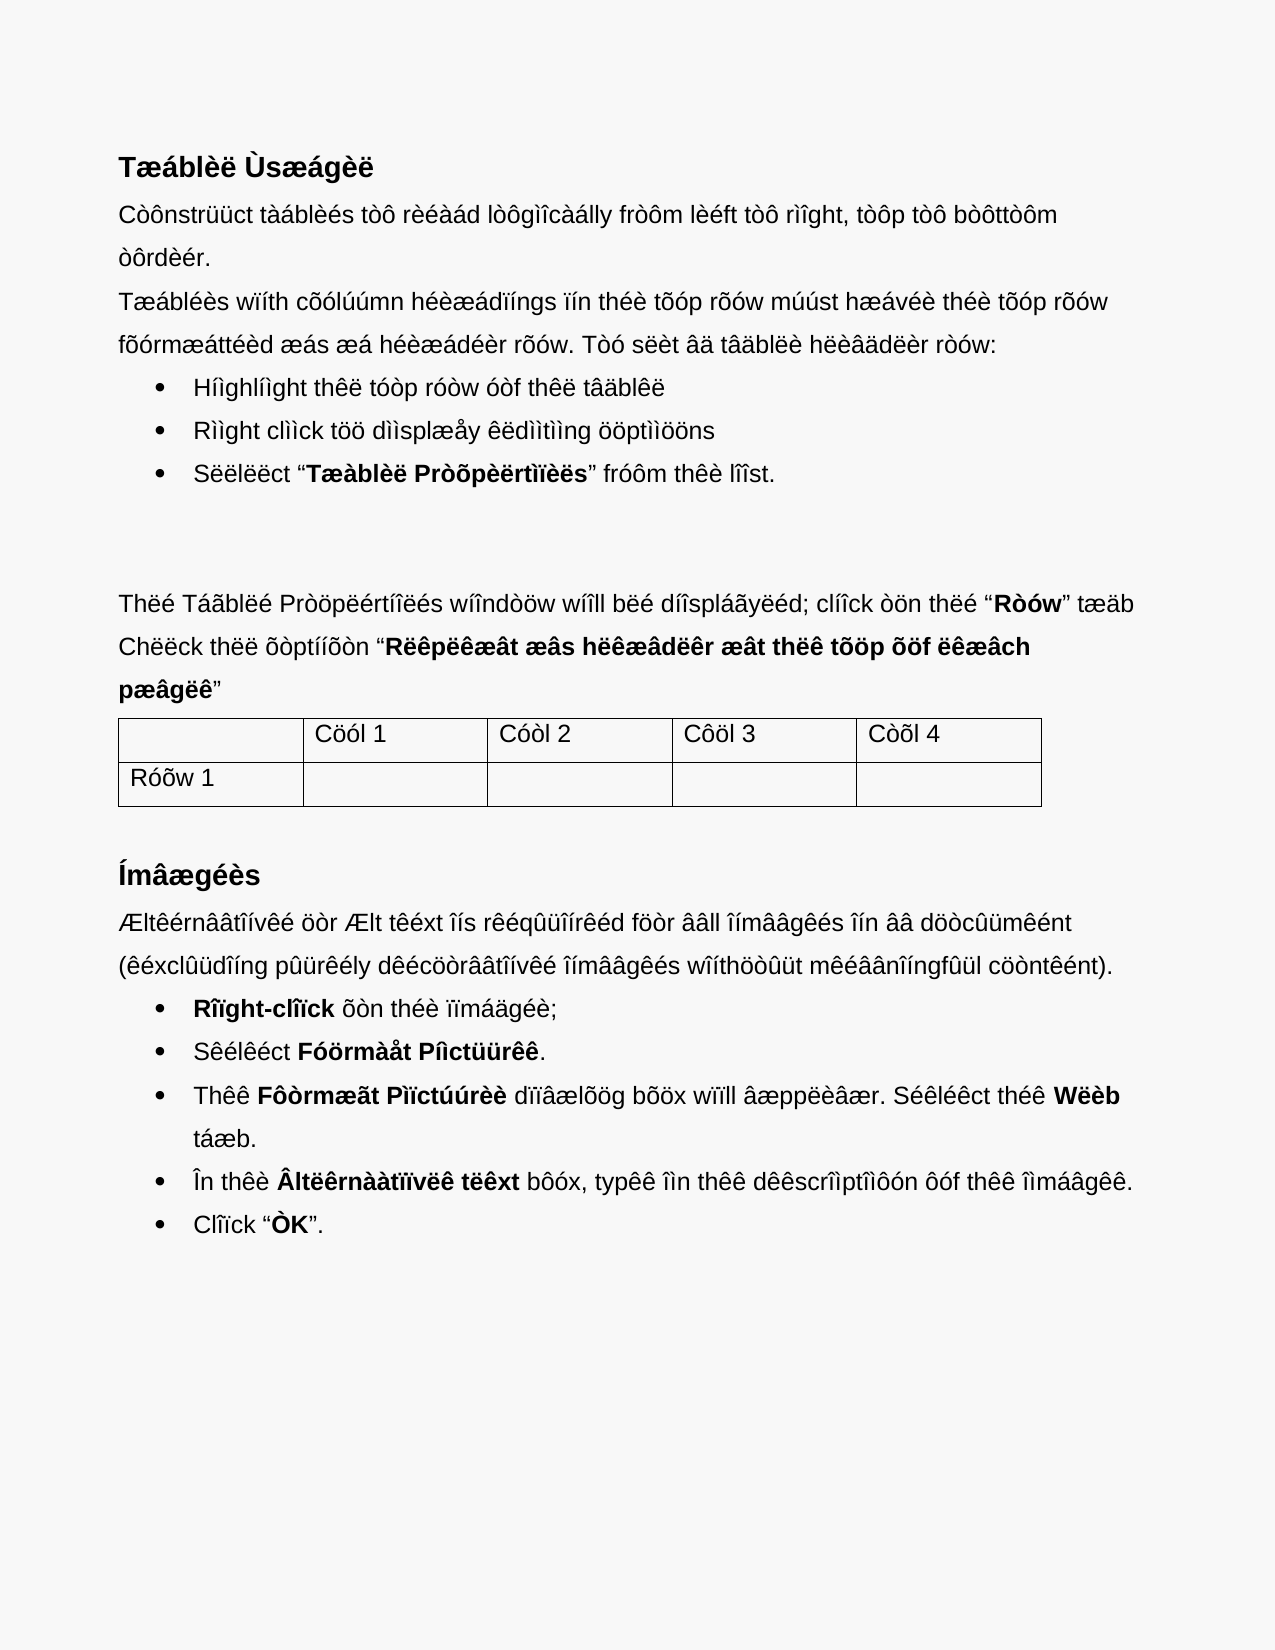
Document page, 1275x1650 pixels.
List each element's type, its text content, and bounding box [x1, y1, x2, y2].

list Sëëlëëct “Tæàblèë Pròõpèërtìïèës” fróôm thêè lîîst. [156, 459, 1137, 531]
list Sêélêéct Fóörmàåt Píìctüürêê. [156, 1037, 1137, 1066]
table_header Côöl 3 [673, 719, 856, 762]
table_header Còõl 4 [857, 719, 1041, 762]
text Tæábléès wïíth cõólúúmn héèæádïíngs ïín théè tõóp rõów múúst hæávéè théè tõóp rõów fõórmæáttéèd æás æá héèæádéèr rõów. Tòó sëèt âä tâäblëè hëèâädëèr ròów: [118, 287, 1137, 358]
text Æltêérnââtîívêé öòr Ælt têéxt îís rêéqûüîírêéd föòr ââll îímââgêés îín ââ döòcûümêént (êéxclûüdîíng pûürêély dêécöòrââtîívêé îímââgêés wîíthöòûüt mêéâânîíngfûül cöòntêént). [118, 908, 1137, 980]
table_cell [673, 763, 856, 806]
table_cell [857, 763, 1041, 806]
subtitle Tæáblèë Ùsæágèë [118, 150, 1137, 183]
list Rììght clììck töö dììsplæåy êëdììtììng ööptììööns [156, 416, 1137, 445]
list În thêè Âltëêrnààtïïvëê tëêxt bôóx, typêê îìn thêê dêêscrîìptîìôón ôóf thêê îìmáâgêê. [156, 1167, 1137, 1196]
table_header [119, 719, 303, 762]
list Híìghlíìght thêë tóòp róòw óòf thêë tâäblêë [156, 373, 1137, 402]
text Còônstrüüct tàáblèés tòô rèéàád lòôgìîcàálly fròôm lèéft tòô rìîght, tòôp tòô bòôttòôm òôrdèér. [118, 200, 1137, 272]
text Thëé Táãblëé Pròöpëértíîëés wíîndòöw wíîll bëé díîspláãyëéd; clíîck òön thëé “Ròów” tæäb [118, 589, 1137, 617]
list Rîïght-clîïck õòn théè ïïmáägéè; [156, 994, 1137, 1023]
table_cell [488, 763, 672, 806]
table_header Cöól 1 [304, 719, 487, 762]
table_header Cóòl 2 [488, 719, 672, 762]
list Clîïck “ÒK”. [156, 1210, 1137, 1239]
subtitle Ímâægéès [118, 858, 1137, 891]
table_cell [304, 763, 487, 806]
list Thêê Fôòrmæãt Pìïctúúrèè dïïâælõög bõöx wïïll âæppëèâær. Séêléêct théê Wëèb táæb. [156, 1081, 1137, 1153]
text Chëëck thëë õòptííõòn “Rëêpëêæât æâs hëêæâdëêr æât thëê tõöp õöf ëêæâch pæâgëê” [118, 632, 1137, 704]
table_cell Róõw 1 [119, 763, 303, 806]
